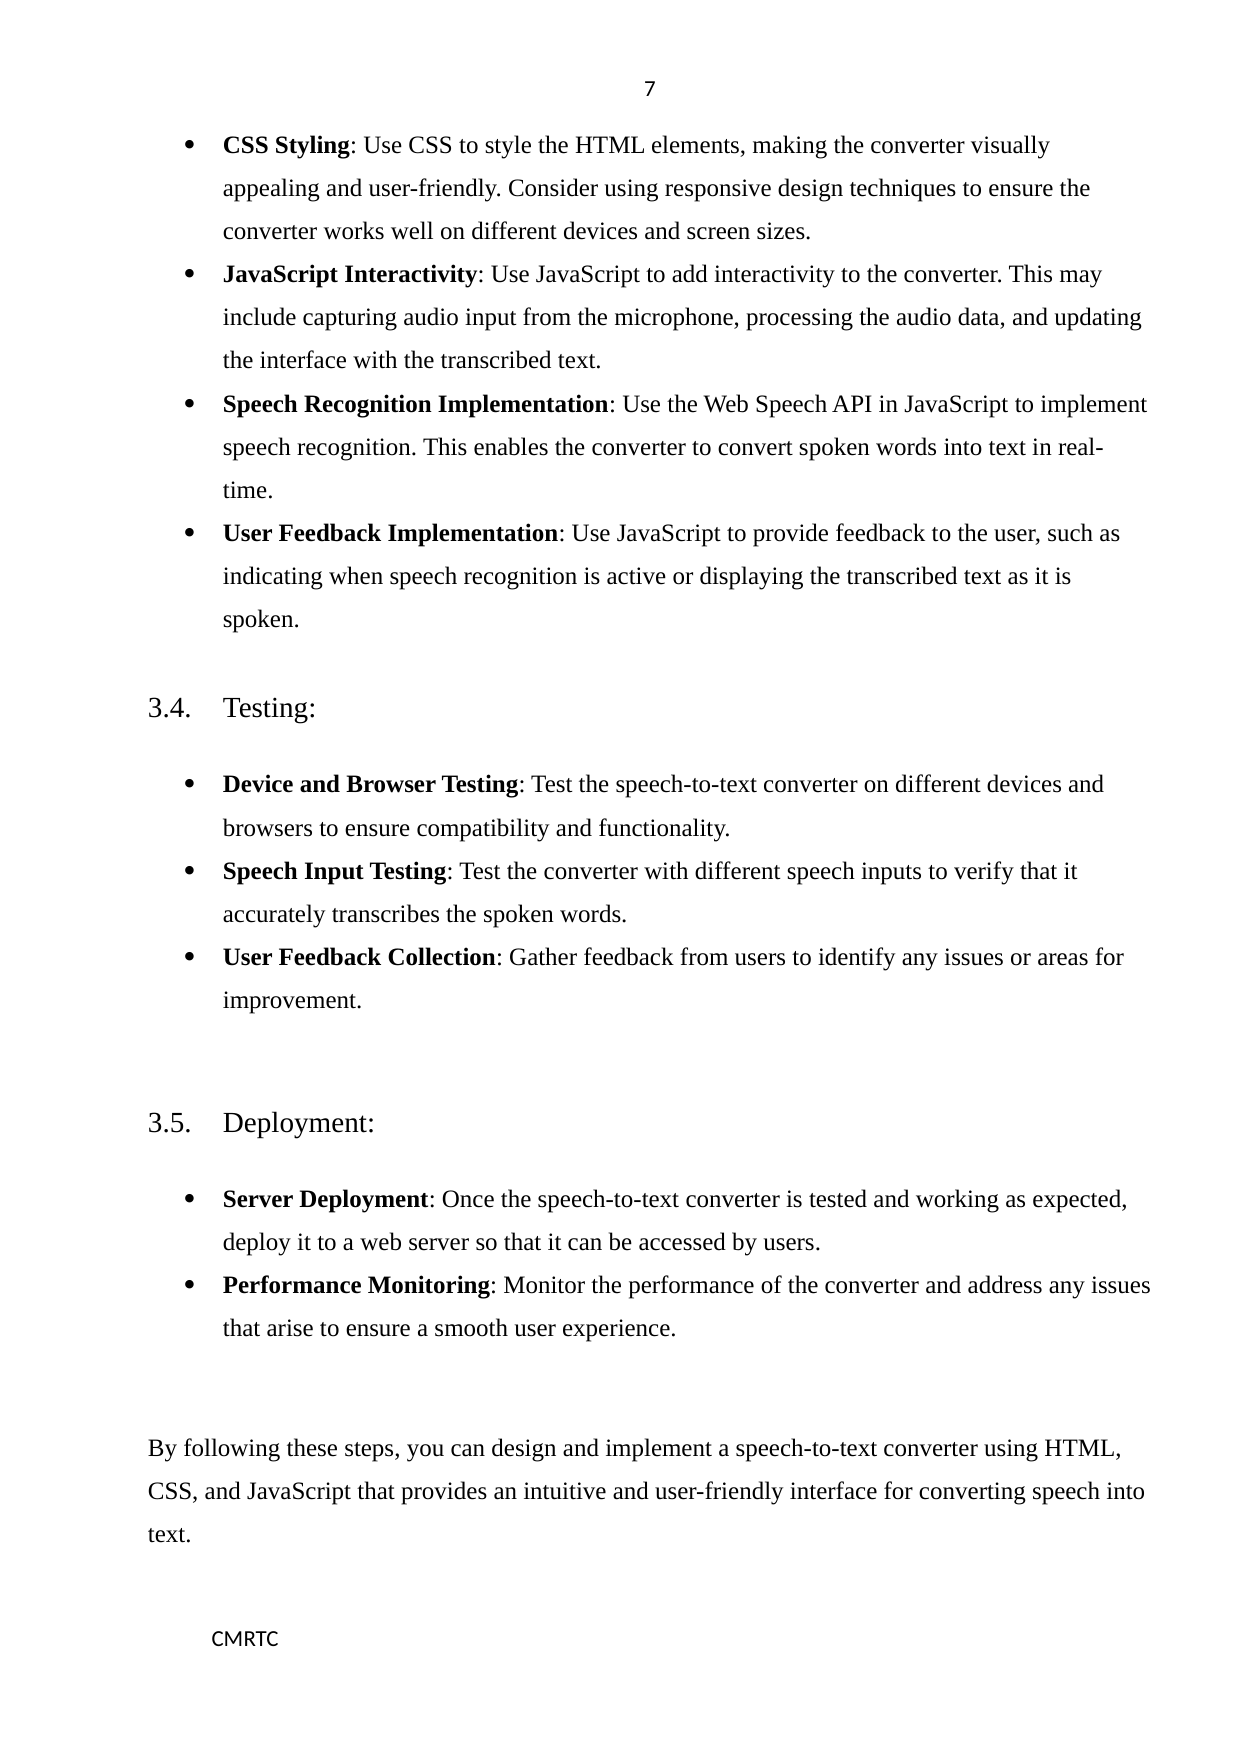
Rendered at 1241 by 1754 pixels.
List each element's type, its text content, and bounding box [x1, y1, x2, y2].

list CSS Styling: Use CSS to style the HTML elements, making the converter visually appealing and user-friendly. Consider using responsive design techniques to ensure the converter works well on different devices and screen sizes. [185, 130, 1152, 245]
list Testing: [148, 691, 1152, 724]
text By following these steps, you can design and implement a speech-to-text converter using HTML, CSS, and JavaScript that provides an intuitive and user-friendly interface for converting speech into text. [148, 1433, 1152, 1548]
list Performance Monitoring: Monitor the performance of the converter and address any issues that arise to ensure a smooth user experience. [185, 1270, 1152, 1342]
list User Feedback Implementation: Use JavaScript to provide feedback to the user, such as indicating when speech recognition is active or displaying the transcribed text as it is spoken. [185, 518, 1152, 633]
list JavaScript Interactivity: Use JavaScript to add interactivity to the converter. This may include capturing audio input from the microphone, processing the audio data, and updating the interface with the transcribed text. [185, 259, 1152, 374]
list Speech Input Testing: Test the converter with different speech inputs to verify that it accurately transcribes the spoken words. [185, 856, 1152, 928]
list Server Deployment: Once the speech-to-text converter is tested and working as expected, deploy it to a web server so that it can be accessed by users. [185, 1184, 1152, 1256]
list Device and Browser Testing: Test the speech-to-text converter on different devices and browsers to ensure compatibility and functionality. [185, 769, 1152, 841]
list Speech Recognition Implementation: Use the Web Speech API in JavaScript to implement speech recognition. This enables the converter to convert spoken words into text in real-time. [185, 389, 1152, 504]
list User Feedback Collection: Gather feedback from users to identify any issues or areas for improvement. [185, 942, 1152, 1014]
list Deployment: [148, 1105, 1152, 1138]
